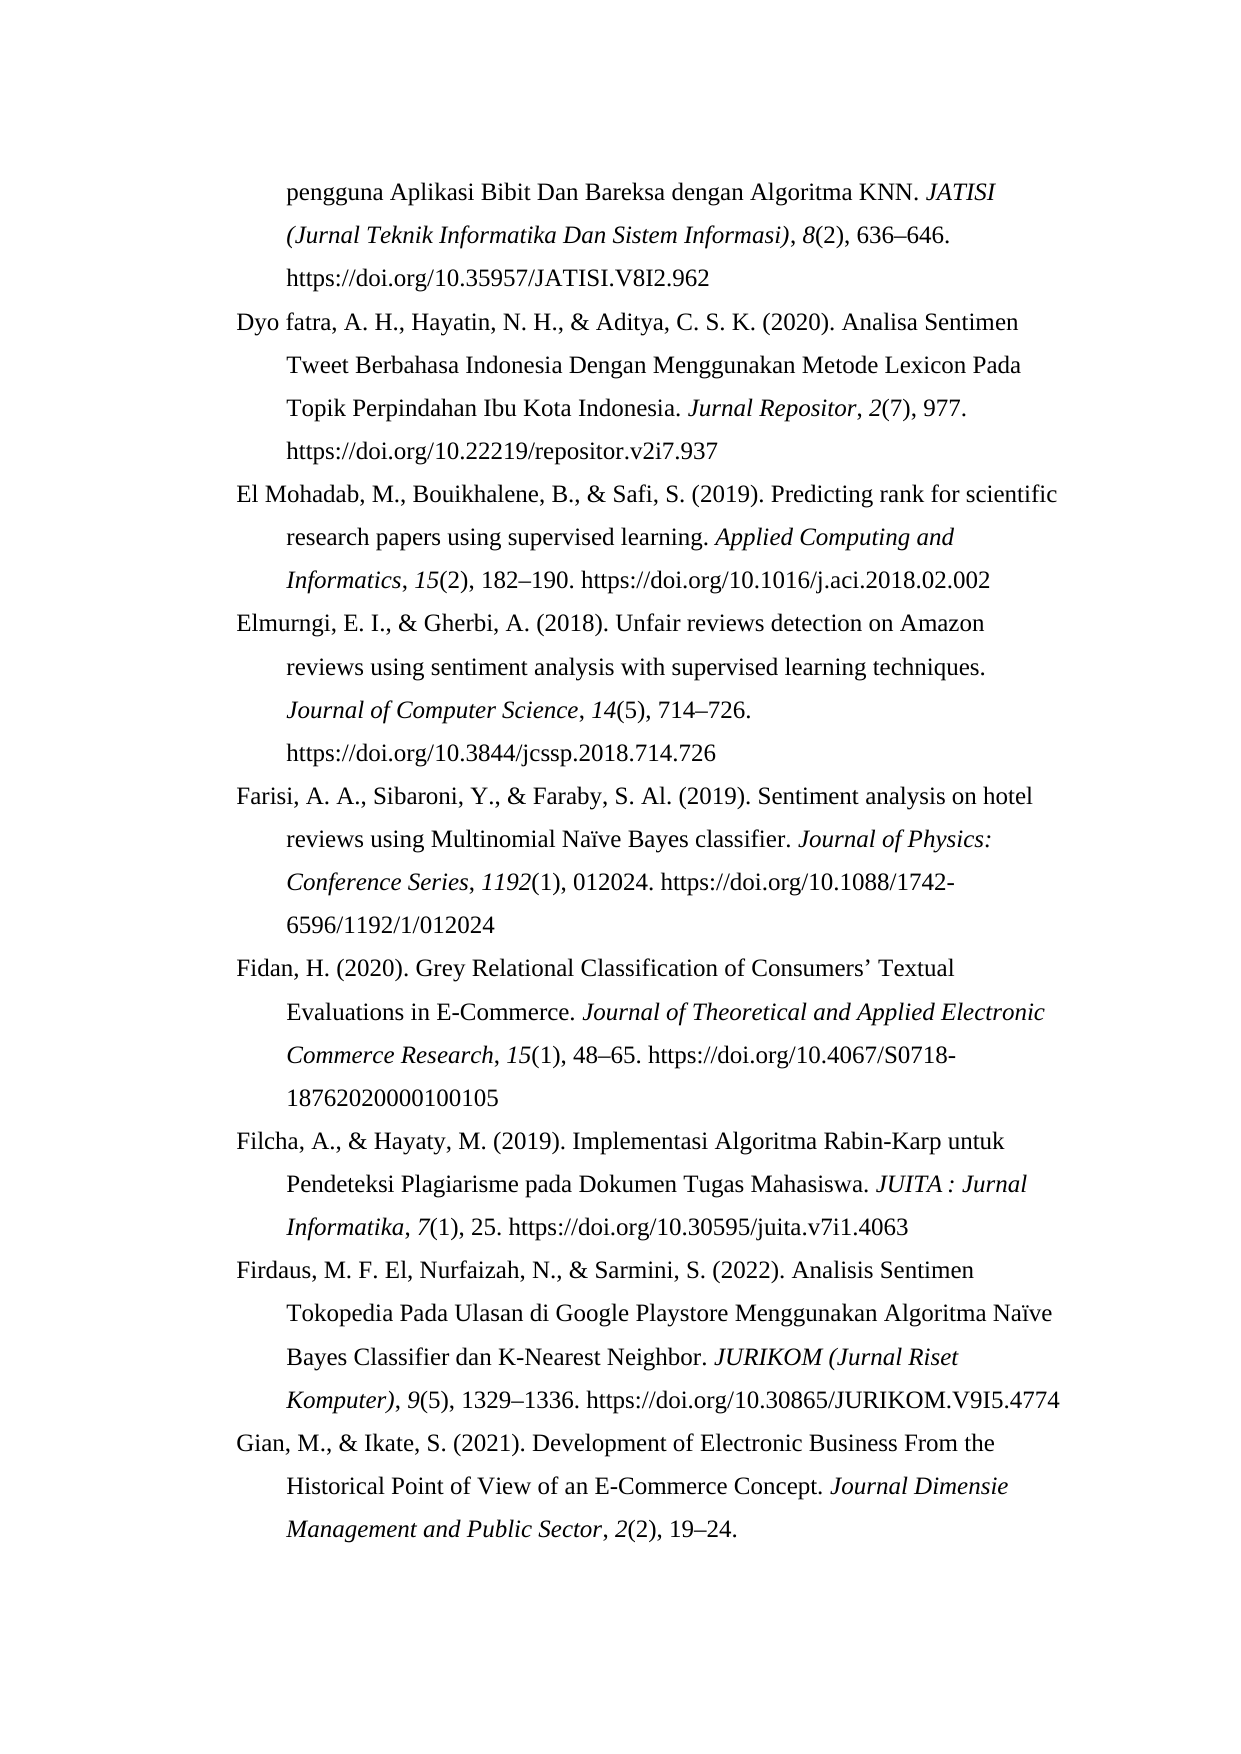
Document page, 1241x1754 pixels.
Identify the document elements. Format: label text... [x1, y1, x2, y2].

text Farisi, A. A., Sibaroni, Y., & Faraby, S. Al. (2019). Sentiment analysis on hotel reviews using Multinomial Naïve Bayes classifier. Journal of Physics: Conference Series, 1192(1), 012024. https://doi.org/10.1088/1742-6596/1192/1/012024 [236, 781, 1063, 939]
text Filcha, A., & Hayaty, M. (2019). Implementasi Algoritma Rabin-Karp untuk Pendeteksi Plagiarisme pada Dokumen Tugas Mahasiswa. JUITA : Jurnal Informatika, 7(1), 25. https://doi.org/10.30595/juita.v7i1.4063 [236, 1126, 1063, 1241]
text Fidan, H. (2020). Grey Relational Classification of Consumers’ Textual Evaluations in E-Commerce. Journal of Theoretical and Applied Electronic Commerce Research, 15(1), 48–65. https://doi.org/10.4067/S0718-18762020000100105 [236, 953, 1063, 1112]
text Firdaus, M. F. El, Nurfaizah, N., & Sarmini, S. (2022). Analisis Sentimen Tokopedia Pada Ulasan di Google Playstore Menggunakan Algoritma Naïve Bayes Classifier dan K-Nearest Neighbor. JURIKOM (Jurnal Riset Komputer), 9(5), 1329–1336. https://doi.org/10.30865/JURIKOM.V9I5.4774 [236, 1255, 1063, 1413]
text Elmurngi, E. I., & Gherbi, A. (2018). Unfair reviews detection on Amazon reviews using sentiment analysis with supervised learning techniques. Journal of Computer Science, 14(5), 714–726. https://doi.org/10.3844/jcssp.2018.714.726 [236, 608, 1063, 767]
text Dyo fatra, A. H., Hayatin, N. H., & Aditya, C. S. K. (2020). Analisa Sentimen Tweet Berbahasa Indonesia Dengan Menggunakan Metode Lexicon Pada Topik Perpindahan Ibu Kota Indonesia. Jurnal Repositor, 2(7), 977. https://doi.org/10.22219/repositor.v2i7.937 [236, 307, 1063, 465]
text El Mohadab, M., Bouikhalene, B., & Safi, S. (2019). Predicting rank for scientific research papers using supervised learning. Applied Computing and Informatics, 15(2), 182–190. https://doi.org/10.1016/j.aci.2018.02.002 [236, 479, 1063, 594]
